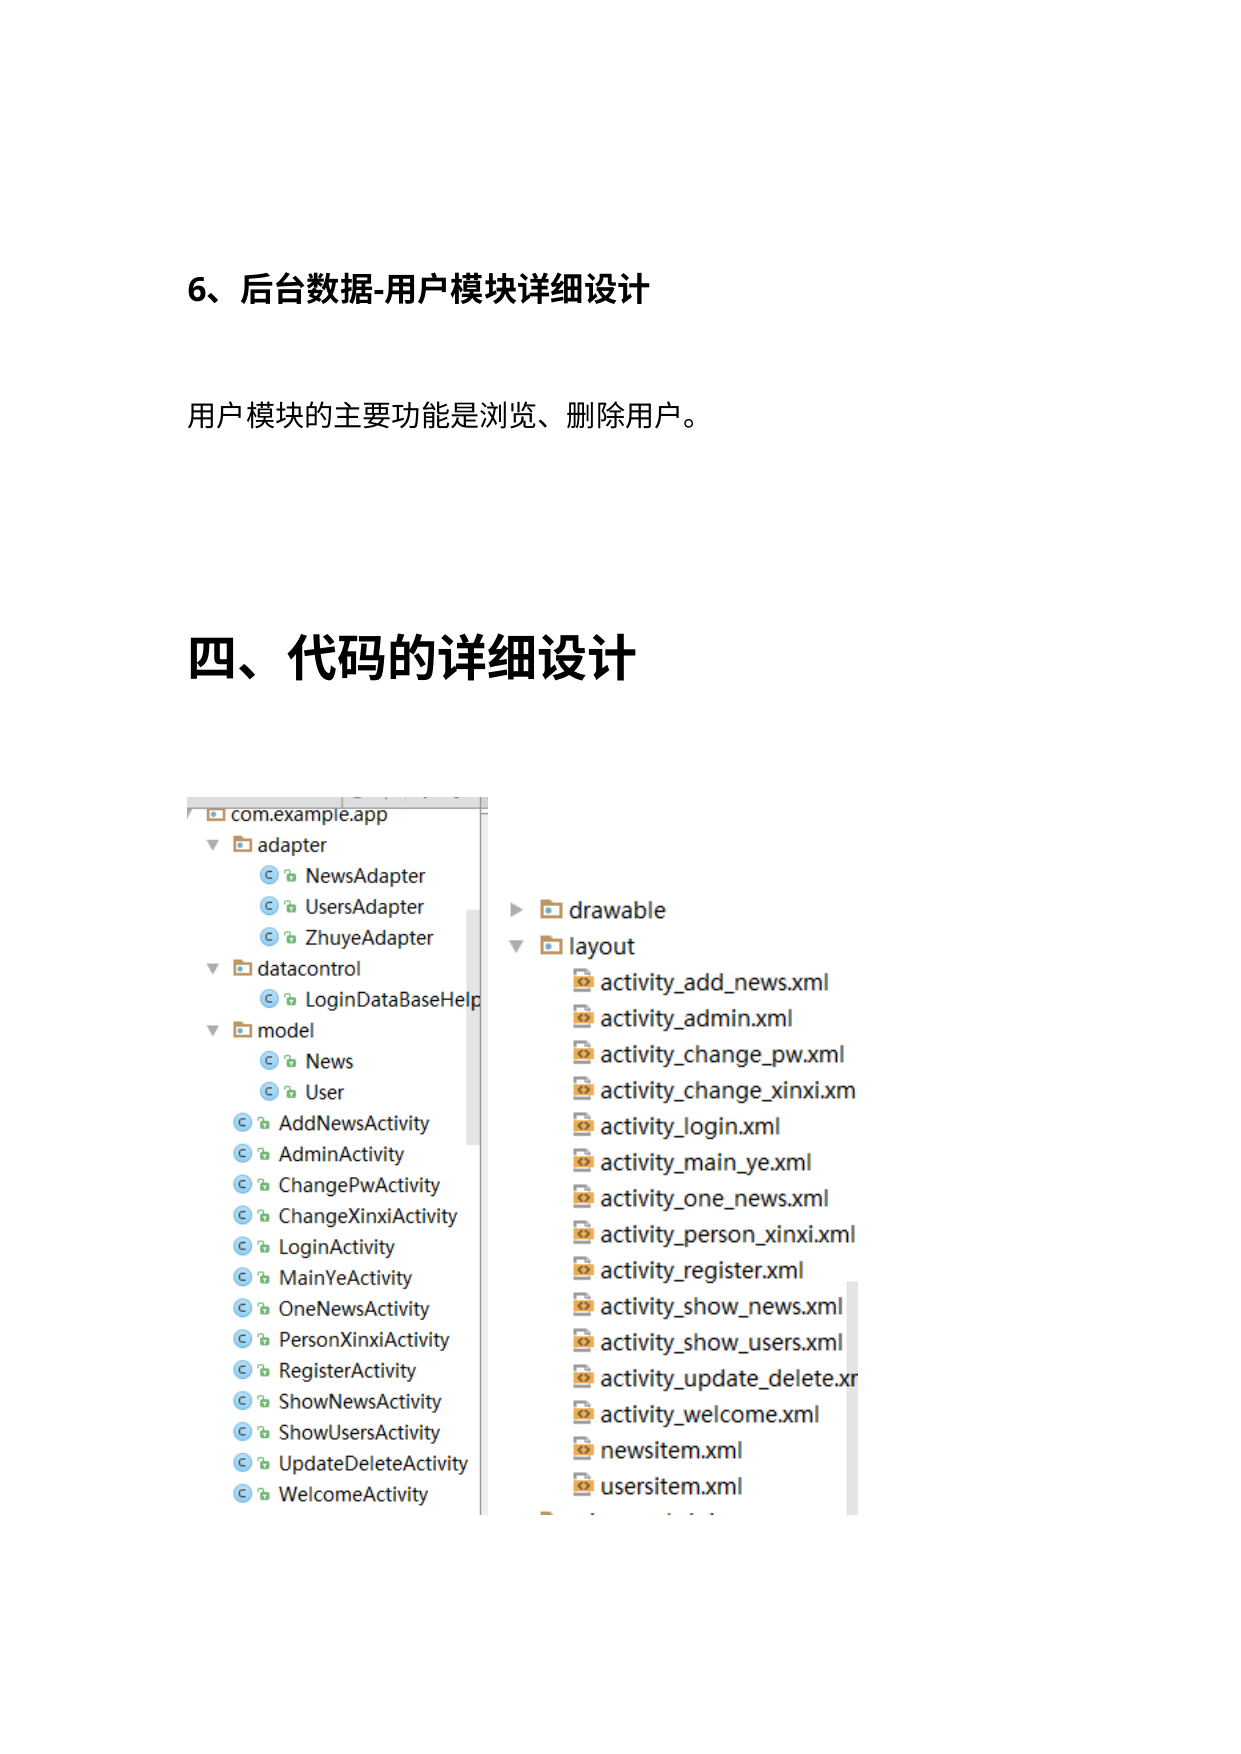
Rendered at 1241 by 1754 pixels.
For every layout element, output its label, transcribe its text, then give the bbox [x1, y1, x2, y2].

subtitle 四、代码的详细设计 [187, 606, 1053, 703]
text 用户模块的主要功能是浏览、删除用户。 [187, 381, 1053, 446]
subtitle 6、后台数据-用户模块详细设计 [187, 254, 1053, 319]
picture [187, 797, 488, 1515]
picture [500, 892, 858, 1515]
